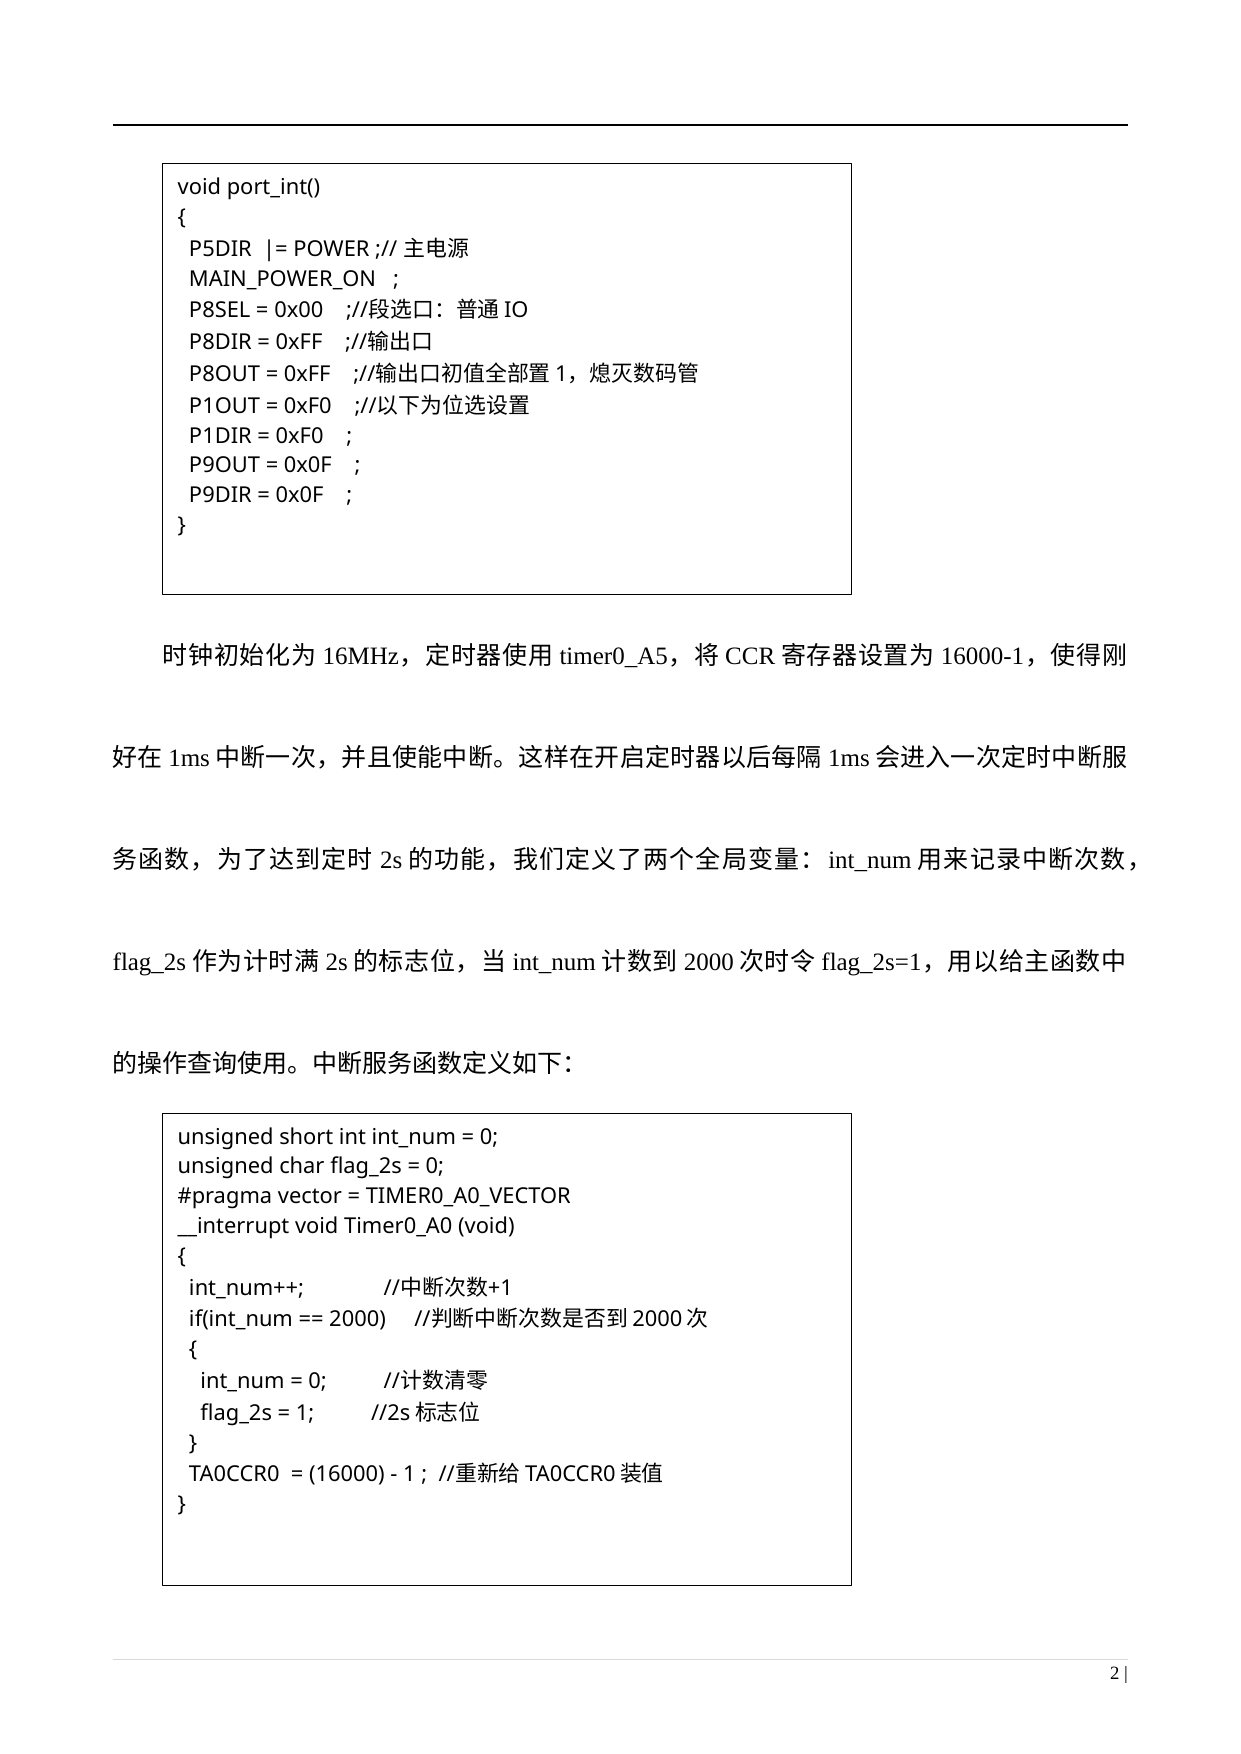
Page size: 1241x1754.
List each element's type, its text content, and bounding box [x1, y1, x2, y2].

text 时钟初始化为16MHz，定时器使用timer0_A5，将CCR寄存器设置为16000-1，使得刚好在1ms中断一次，并且使能中断。这样在开启定时器以后每隔1ms会进入一次定时中断服务函数，为了达到定时2s的功能，我们定义了两个全局变量：int_num用来记录中断次数，flag_2s作为计时满2s的标志位，当int_num计数到2000次时令flag_2s=1，用以给主函数中的操作查询使用。中断服务函数定义如下： [112, 620, 1128, 1095]
